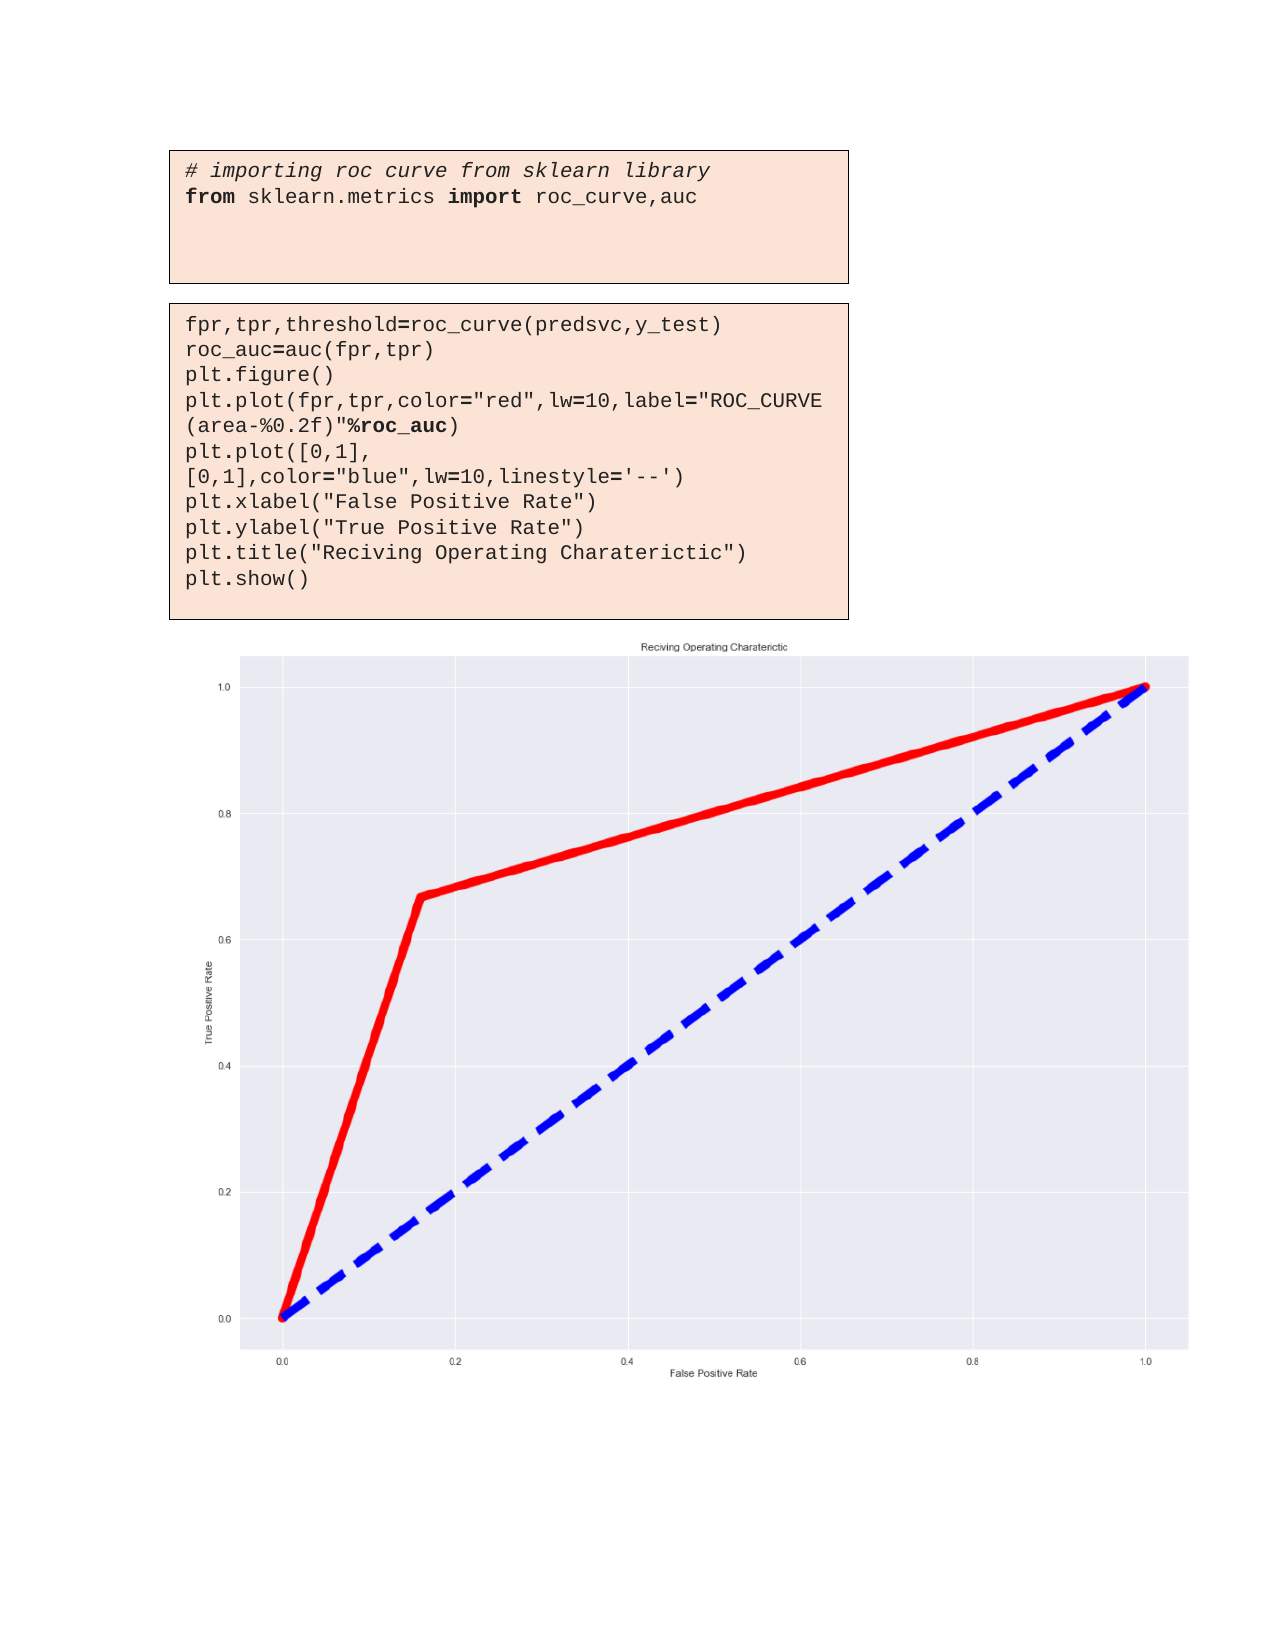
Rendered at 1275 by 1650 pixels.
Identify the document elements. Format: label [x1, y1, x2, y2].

picture [150, 639, 1198, 1393]
